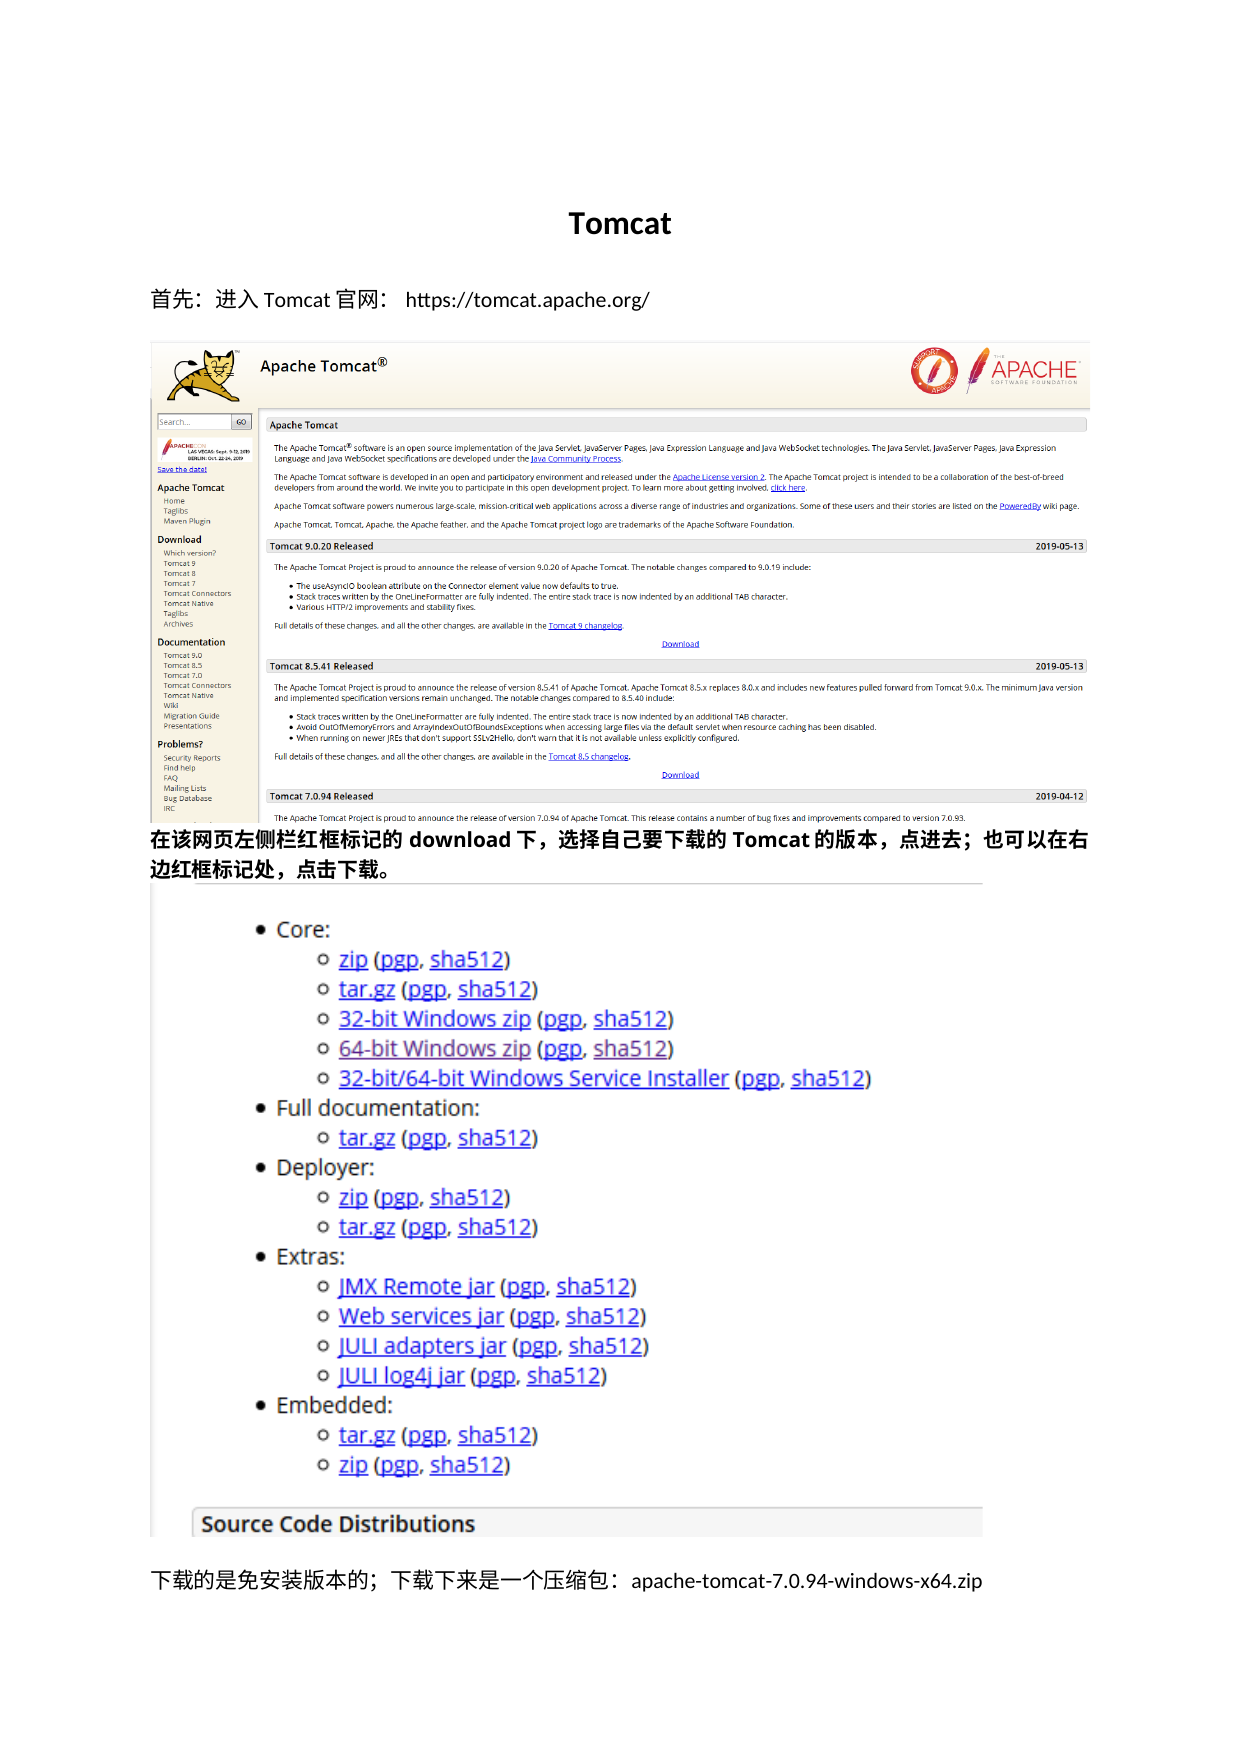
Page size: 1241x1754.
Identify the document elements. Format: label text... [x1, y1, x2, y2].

picture [150, 340, 1091, 823]
picture [150, 883, 983, 1537]
list 下载的是免安装版本的；下载下来是一个压缩包：apache-tomcat-7.0.94-windows-x64.zip [150, 1563, 1090, 1595]
list 在该网页左侧栏红框标记的download下，选择自己要下载的Tomcat的版本，点进去；也可以在右边红框标记处，点击下载。 [150, 823, 1090, 883]
list 首先：进入Tomcat官网： https://tomcat.apache.org/ [150, 282, 1090, 314]
title Tomcat [150, 202, 1090, 243]
